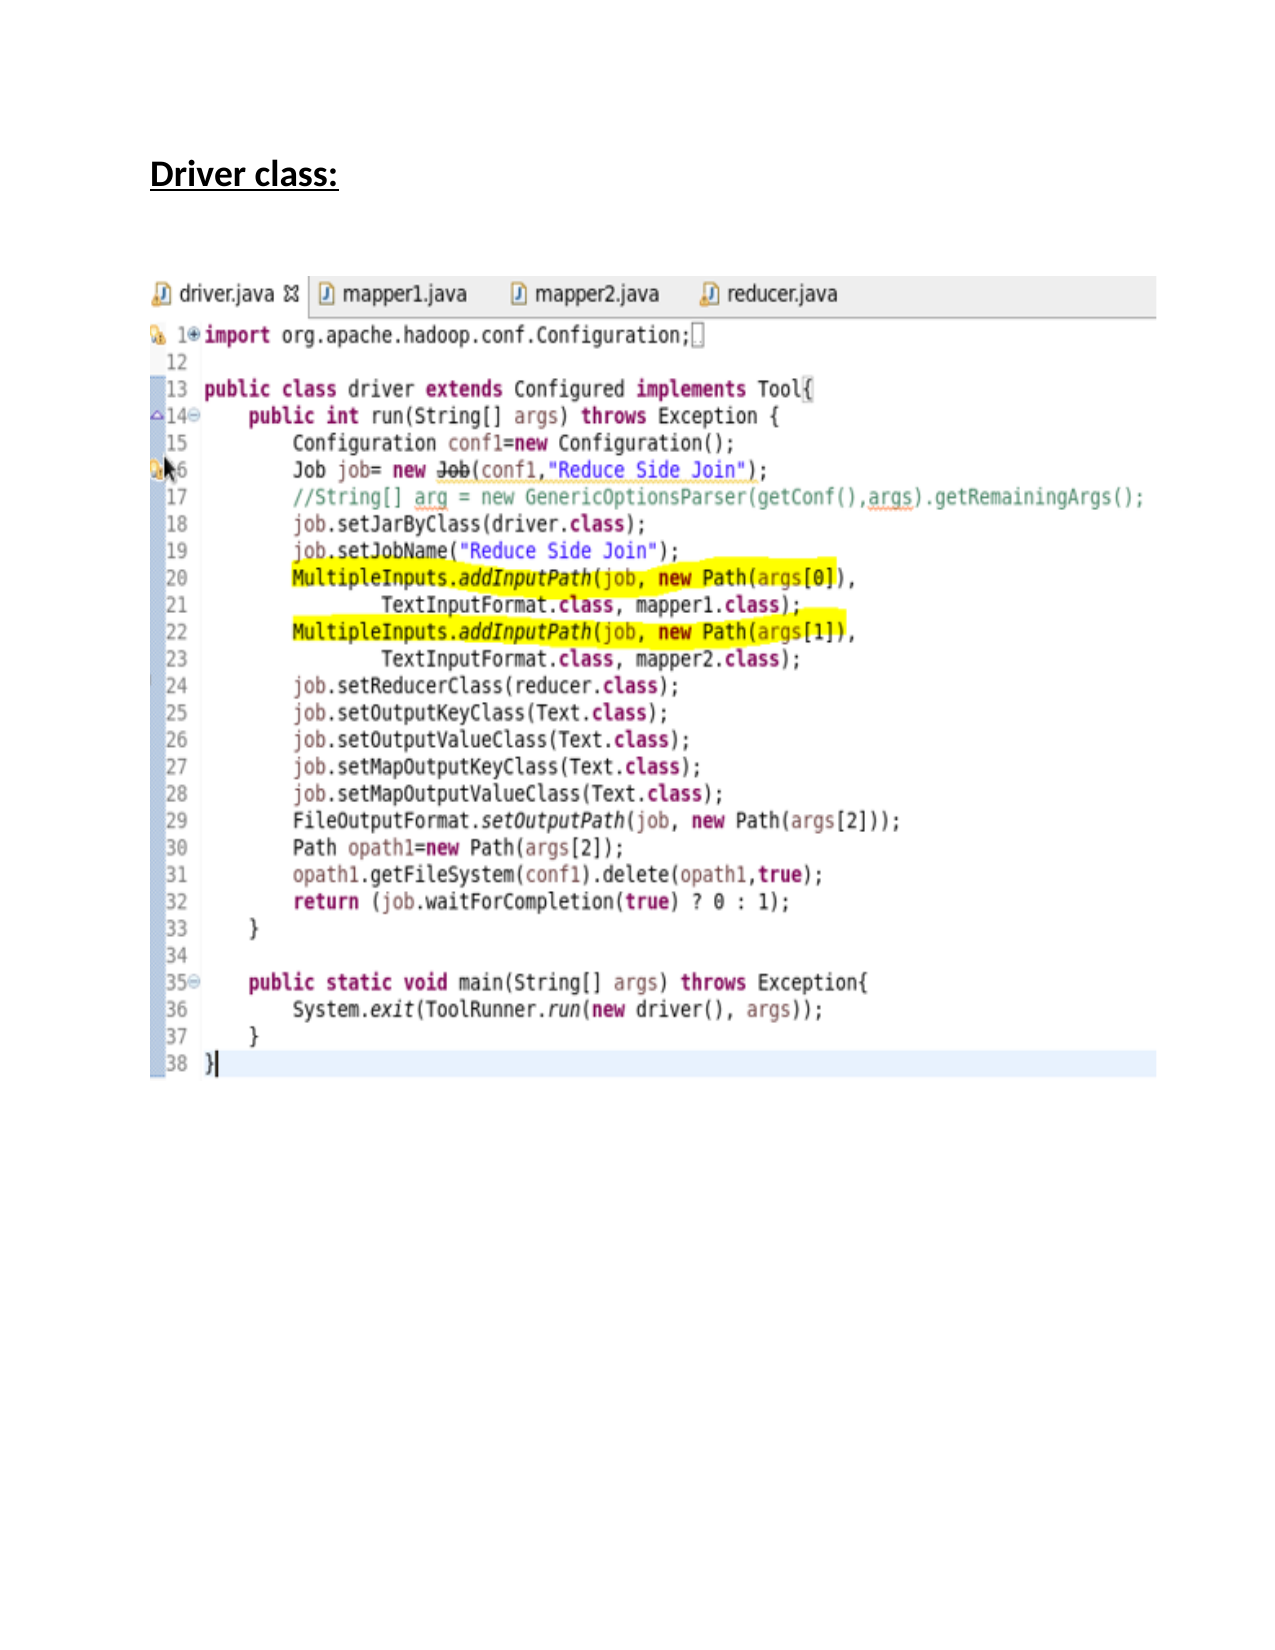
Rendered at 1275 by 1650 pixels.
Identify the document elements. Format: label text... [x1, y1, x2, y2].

text Driver class: [150, 150, 1125, 196]
picture [150, 276, 1157, 1081]
